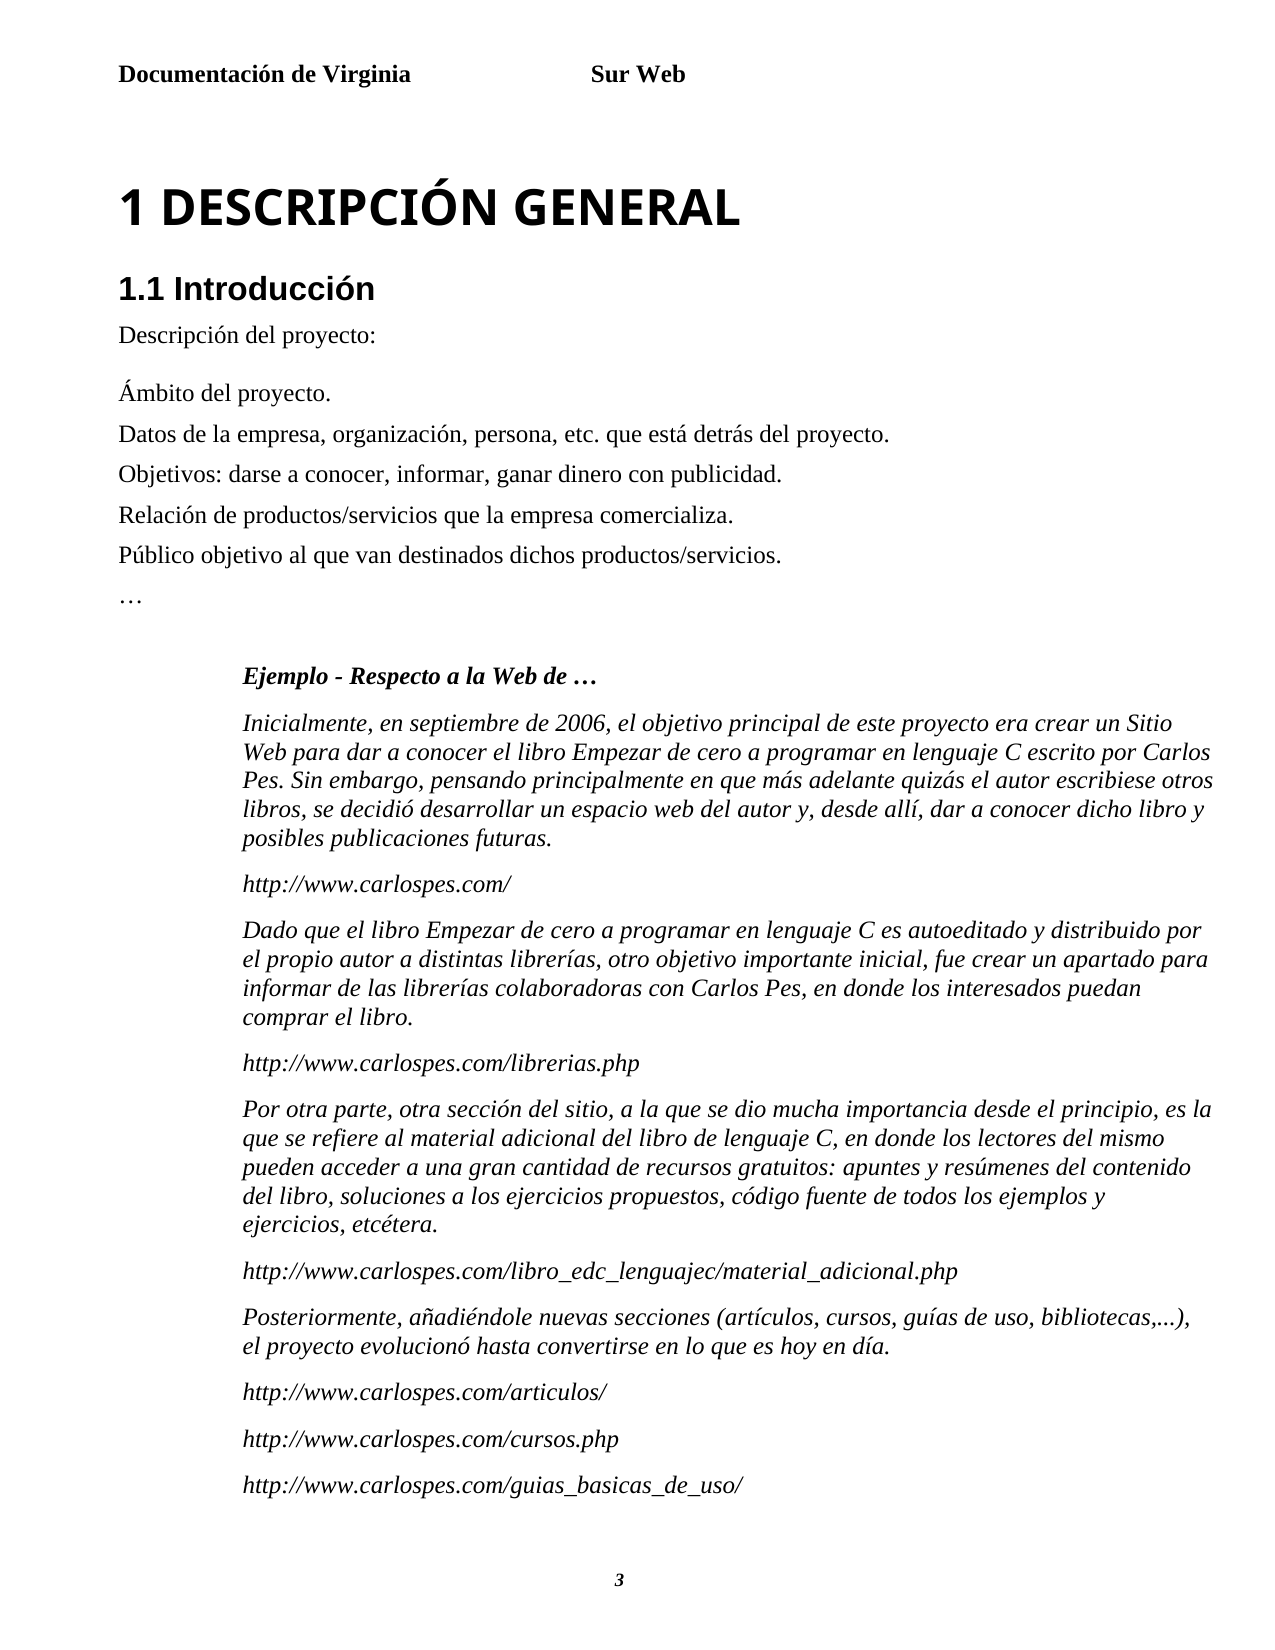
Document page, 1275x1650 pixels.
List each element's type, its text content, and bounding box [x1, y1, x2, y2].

text http://www.carlospes.com/librerias.php [242, 1048, 1216, 1077]
text http://www.carlospes.com/cursos.php [242, 1424, 1216, 1452]
text Datos de la empresa, organización, persona, etc. que está detrás del proyecto. [118, 419, 1216, 448]
text Ámbito del proyecto. [118, 378, 1216, 407]
text Dado que el libro Empezar de cero a programar en lenguaje C es autoeditado y distribuido por el propio autor a distintas librerías, otro objetivo importante inicial, fue crear un apartado para informar de las librerías colaboradoras con Carlos Pes, en donde los interesados puedan comprar el libro. [242, 916, 1216, 1031]
text Público objetivo al que van destinados dichos productos/servicios. [118, 540, 1216, 569]
subtitle 1.1 Introducción [118, 269, 1216, 308]
text http://www.carlospes.com/articulos/ [242, 1377, 1216, 1406]
text http://www.carlospes.com/libro_edc_lenguajec/material_adicional.php [242, 1256, 1216, 1284]
text Inicialmente, en septiembre de 2006, el objetivo principal de este proyecto era crear un Sitio Web para dar a conocer el libro Empezar de cero a programar en lenguaje C escrito por Carlos Pes. Sin embargo, pensando principalmente en que más adelante quizás el autor escribiese otros libros, se decidió desarrollar un espacio web del autor y, desde allí, dar a conocer dicho libro y posibles publicaciones futuras. [242, 708, 1216, 852]
subtitle 1 DESCRIPCIÓN GENERAL [118, 172, 1216, 240]
text http://www.carlospes.com/guias_basicas_de_uso/ [242, 1470, 1216, 1499]
text Objetivos: darse a conocer, informar, ganar dinero con publicidad. [118, 459, 1216, 488]
text Relación de productos/servicios que la empresa comercializa. [118, 500, 1216, 528]
text … [118, 581, 1216, 609]
text http://www.carlospes.com/ [242, 869, 1216, 898]
text Por otra parte, otra sección del sitio, a la que se dio mucha importancia desde el principio, es la que se refiere al material adicional del libro de lenguaje C, en donde los lectores del mismo pueden acceder a una gran cantidad de recursos gratuitos: apuntes y resúmenes del contenido del libro, soluciones a los ejercicios propuestos, código fuente de todos los ejemplos y ejercicios, etcétera. [242, 1094, 1216, 1238]
text Ejemplo - Respecto a la Web de … [242, 661, 1216, 690]
text Descripción del proyecto: [118, 320, 1216, 349]
text Posteriormente, añadiéndole nuevas secciones (artículos, cursos, guías de uso, bibliotecas,...), el proyecto evolucionó hasta convertirse en lo que es hoy en día. [242, 1302, 1216, 1360]
